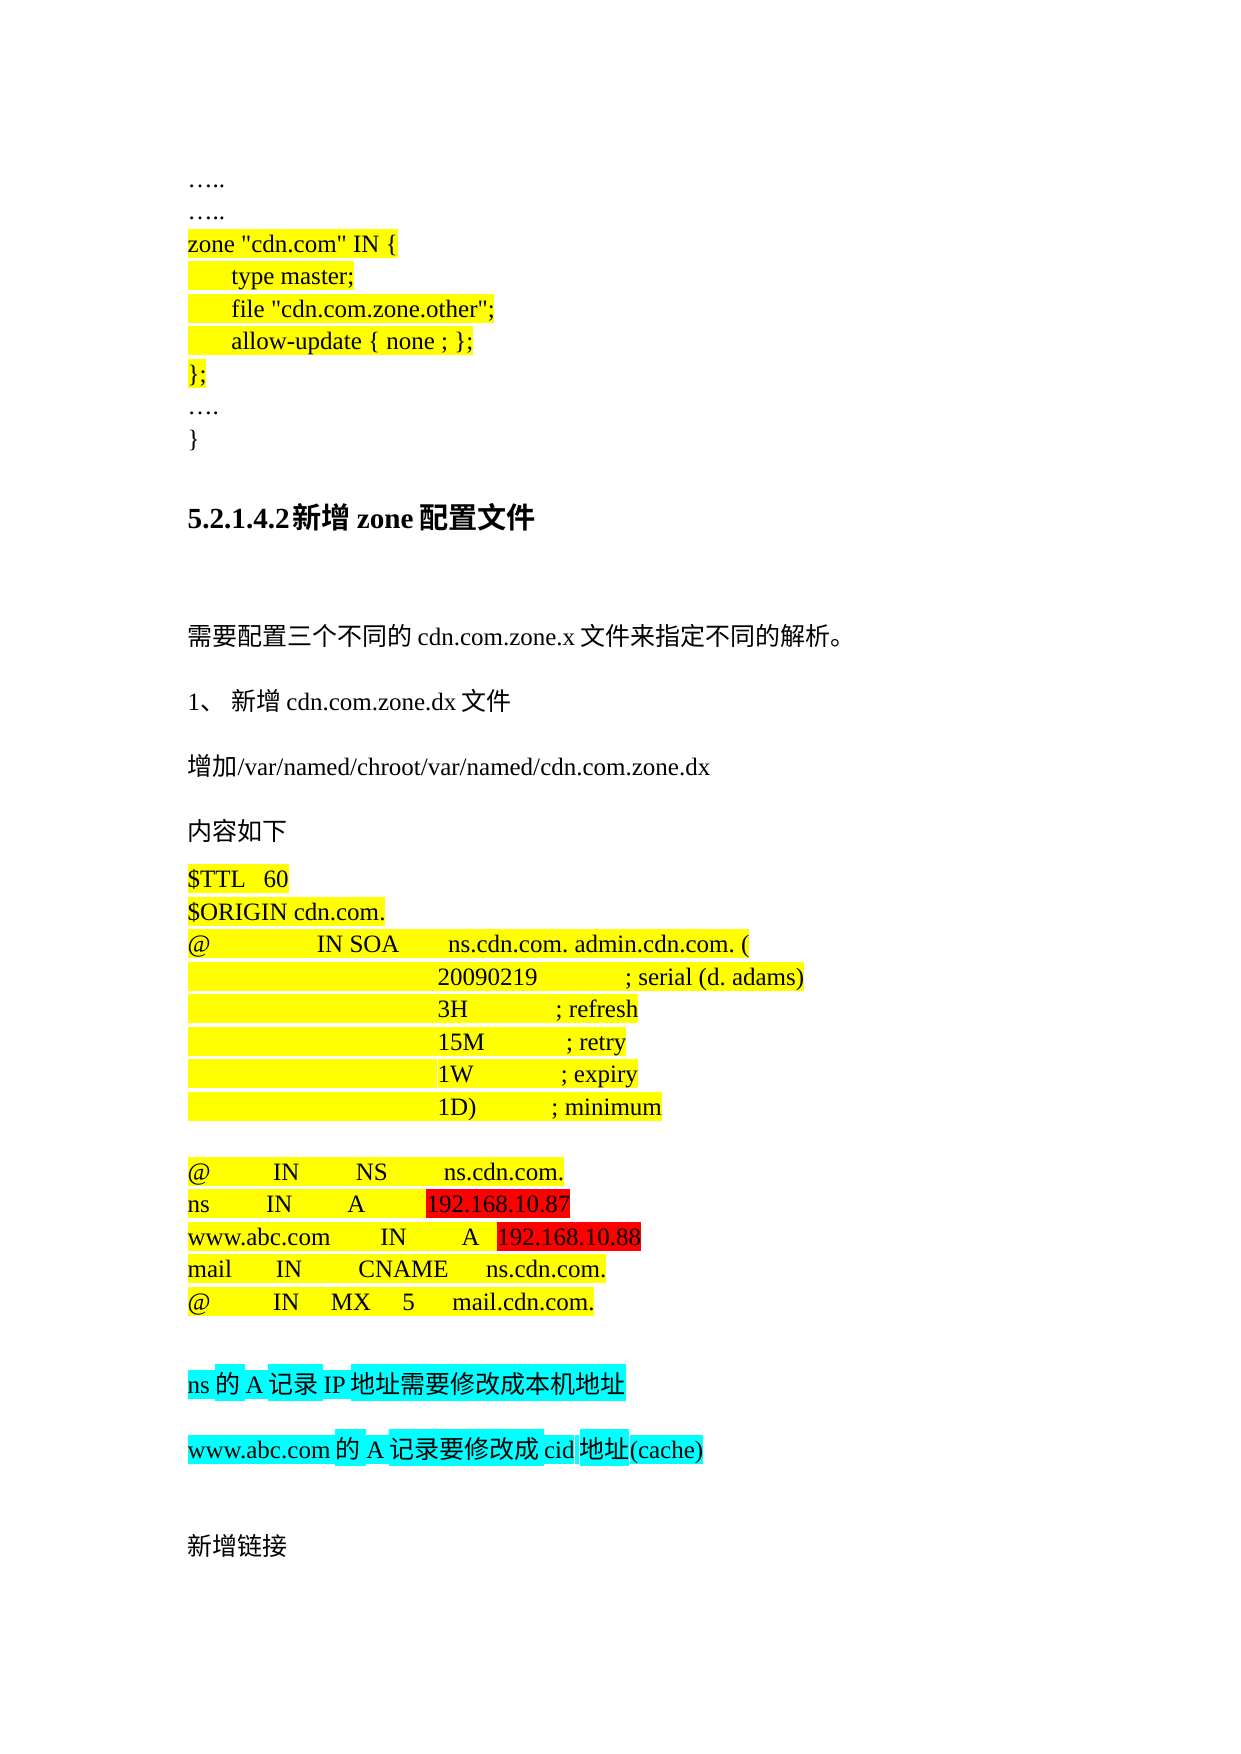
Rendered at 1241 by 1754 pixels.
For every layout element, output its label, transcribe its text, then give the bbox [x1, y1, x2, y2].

subtitle 新增zone配置文件 [187, 484, 1053, 549]
text 新增链接 [187, 1512, 1053, 1577]
text ; retry [187, 1025, 1053, 1057]
text $ORIGIN cdn.com. [187, 895, 1053, 927]
text }; [187, 357, 1053, 389]
text @ IN SOA ns.cdn.com. admin.cdn.com. ( [187, 927, 1053, 960]
text ….. [187, 162, 1053, 194]
text @ IN MX 5 mail.cdn.com. [187, 1285, 1053, 1317]
text ns IN A 192.168.10.87 [187, 1187, 1053, 1220]
text …. [187, 389, 1053, 422]
text type master; [187, 259, 1053, 292]
text 3H ; refresh [187, 992, 1053, 1025]
text ….. [187, 194, 1053, 227]
list 新增cdn.com.zone.dx文件 [187, 667, 1053, 732]
text } [187, 422, 1053, 454]
text @ IN NS ns.cdn.com. [187, 1155, 1053, 1187]
text 1D) ; minimum [187, 1090, 1053, 1122]
text ns的 A记录IP地址需要修改成本机地址 [187, 1350, 1053, 1415]
text 内容如下 [187, 797, 1053, 862]
text file "cdn.com.zone.other"; [187, 292, 1053, 324]
text 1W ; expiry [187, 1057, 1053, 1090]
text www.abc.com的 A记录要修改成cid地址(cache) [187, 1415, 1053, 1480]
text allow-update { none ; }; [187, 324, 1053, 357]
text $TTL 60 [187, 862, 1053, 895]
text 增加/var/named/chroot/var/named/cdn.com.zone.dx [187, 732, 1053, 797]
text zone "cdn.com" IN { [187, 227, 1053, 259]
text 20090219 ; serial (d. adams) [187, 960, 1053, 992]
text mail IN CNAME ns.cdn.com. [187, 1252, 1053, 1285]
text 需要配置三个不同的cdn.com.zone.x文件来指定不同的解析。 [187, 602, 1053, 667]
text www.abc.com IN A 192.168.10.88 [187, 1220, 1053, 1252]
